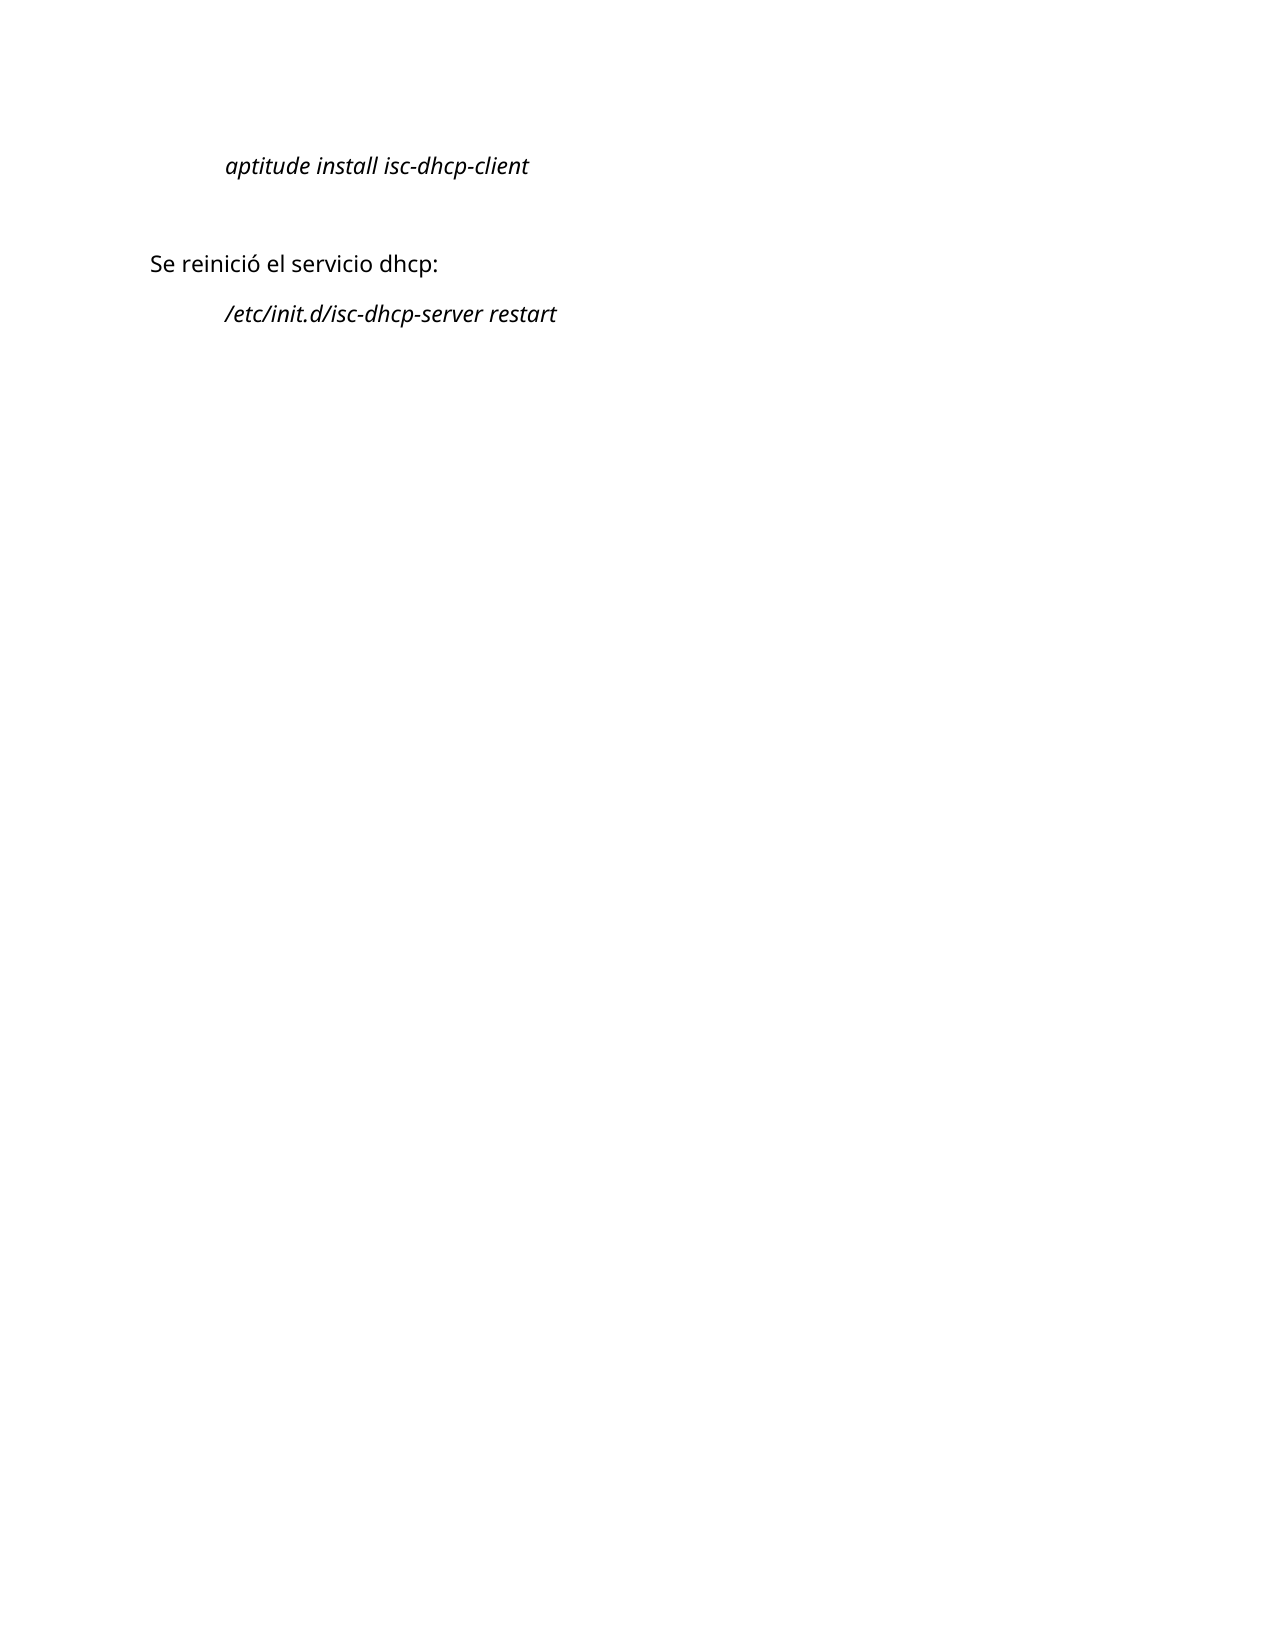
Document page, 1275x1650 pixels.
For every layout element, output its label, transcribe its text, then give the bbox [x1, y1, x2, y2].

text aptitude install isc-dhcp-client [150, 150, 1125, 181]
text Se reinició el servicio dhcp: [150, 248, 1125, 279]
text /etc/init.d/isc-dhcp-server restart [150, 298, 1125, 329]
